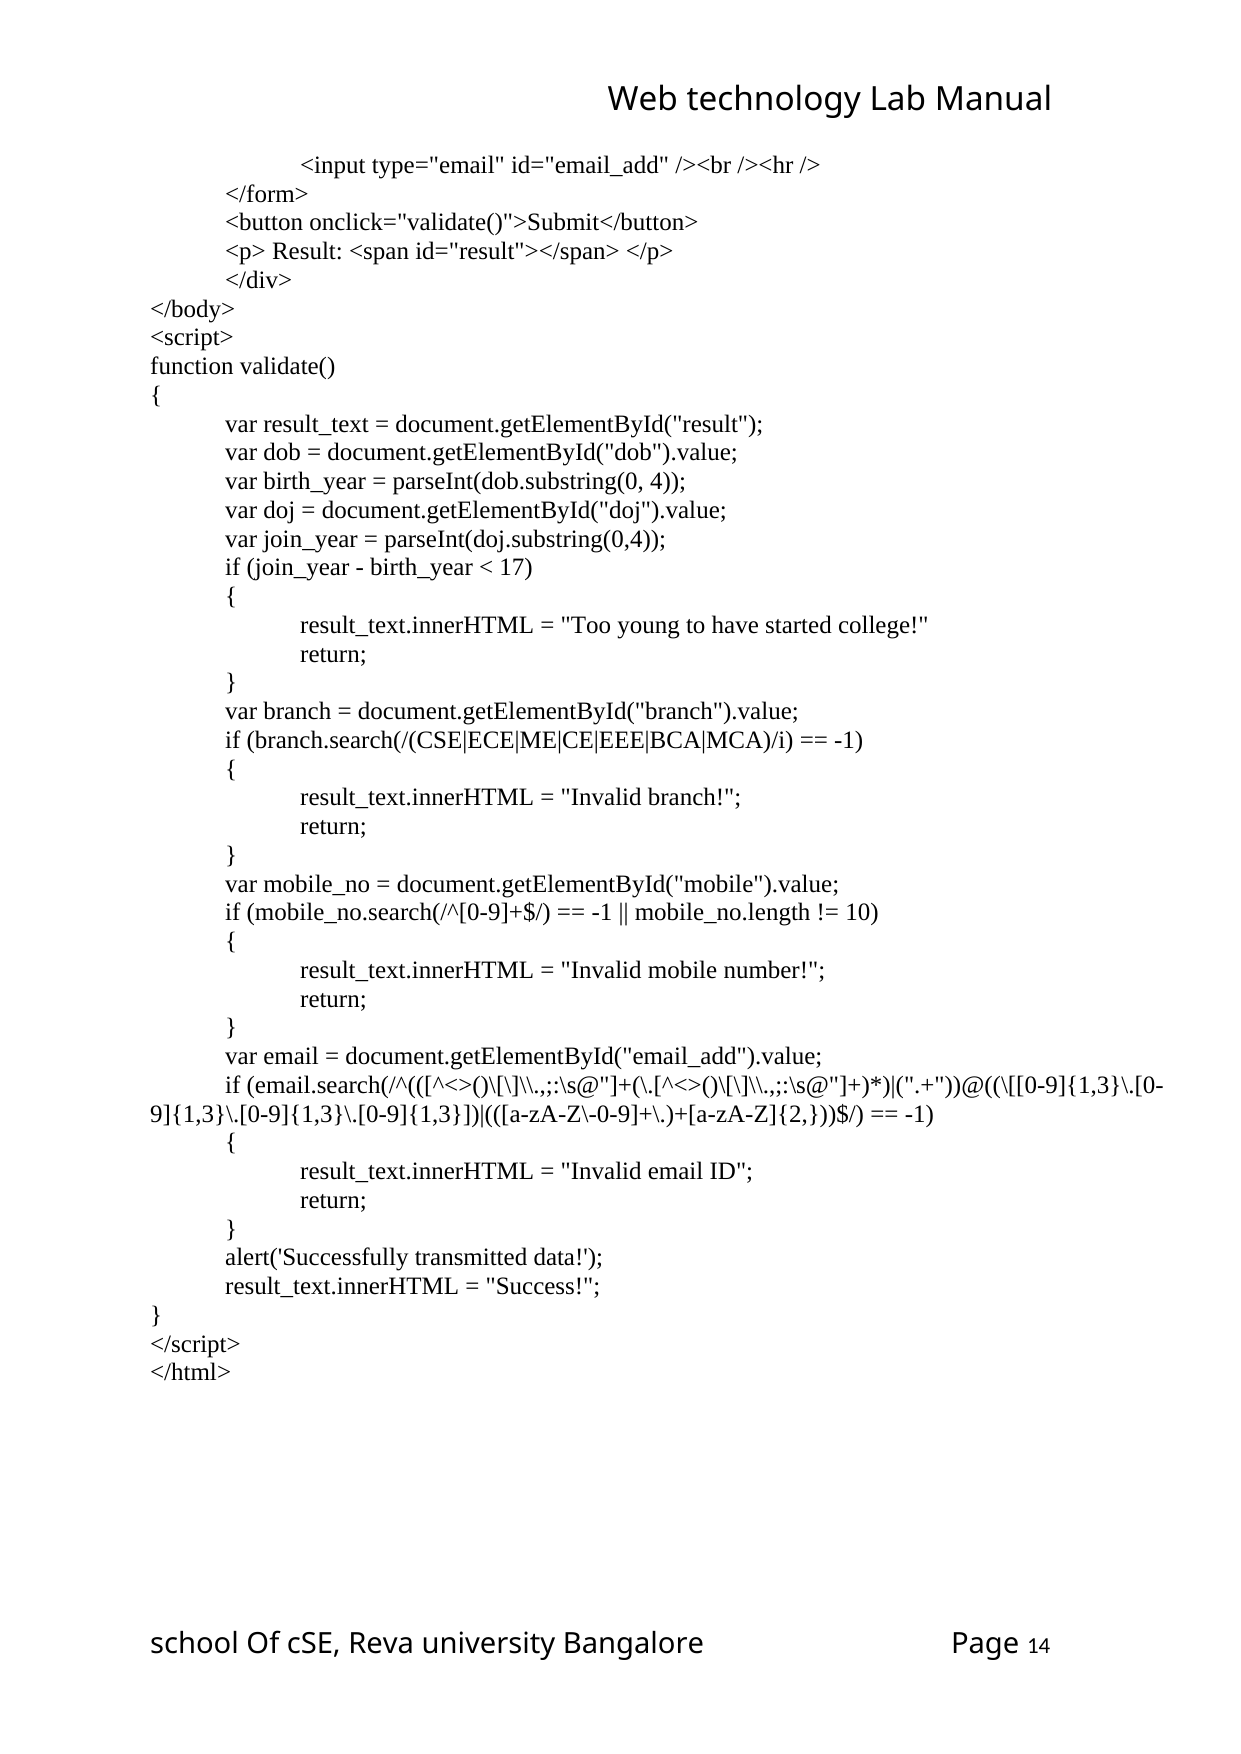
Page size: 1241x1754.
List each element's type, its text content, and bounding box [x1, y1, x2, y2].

text return; [225, 811, 1165, 840]
text result_text.innerHTML = "Invalid email ID"; [225, 1156, 1165, 1185]
text return; [225, 984, 1165, 1012]
text } [150, 840, 1165, 869]
text var dob = document.getElementById("dob").value; [150, 437, 1165, 466]
text if (email.search(/^(([^<>()\[\]\\.,;:\s@"]+(\.[^<>()\[\]\\.,;:\s@"]+)*)|(".+"))@((\[[0-9]{1,3}\.[0-9]{1,3}\.[0-9]{1,3}\.[0-9]{1,3}])|(([a-zA-Z\-0-9]+\.)+[a-zA-Z]{2,}))$/) == -1) [150, 1070, 1165, 1127]
text if (mobile_no.search(/^[0-9]+$/) == -1 || mobile_no.length != 10) [150, 897, 1165, 926]
text <input type="email" id="email_add" /><br /><hr /> [225, 150, 1165, 179]
text var result_text = document.getElementById("result"); [150, 409, 1165, 437]
text <p> Result: <span id="result"></span> </p> [150, 236, 1165, 265]
text result_text.innerHTML = "Invalid branch!"; [225, 782, 1165, 811]
text var mobile_no = document.getElementById("mobile").value; [150, 869, 1165, 897]
text var doj = document.getElementById("doj").value; [150, 495, 1165, 524]
text </script> [150, 1329, 1165, 1357]
text } [150, 1214, 1165, 1242]
text return; [225, 1185, 1165, 1214]
text { [150, 754, 1165, 782]
text var email = document.getElementById("email_add").value; [150, 1041, 1165, 1070]
text var join_year = parseInt(doj.substring(0,4)); [150, 524, 1165, 552]
text { [150, 380, 1165, 409]
text { [150, 1127, 1165, 1156]
text <button onclick="validate()">Submit</button> [150, 207, 1165, 236]
text } [150, 667, 1165, 696]
text { [150, 581, 1165, 610]
text } [150, 1012, 1165, 1041]
text result_text.innerHTML = "Too young to have started college!" [225, 610, 1165, 639]
text result_text.innerHTML = "Success!"; [150, 1271, 1165, 1300]
text var branch = document.getElementById("branch").value; [225, 696, 1165, 725]
text alert('Successfully transmitted data!'); [150, 1242, 1165, 1271]
text if (branch.search(/(CSE|ECE|ME|CE|EEE|BCA|MCA)/i) == -1) [150, 725, 1165, 754]
text result_text.innerHTML = "Invalid mobile number!"; [225, 955, 1165, 984]
text </html> [150, 1357, 1165, 1386]
text { [150, 926, 1165, 955]
text </form> [150, 179, 1165, 207]
text </body> [150, 294, 1165, 322]
text function validate() [150, 351, 1165, 380]
text <script> [150, 322, 1165, 351]
text return; [225, 639, 1165, 667]
text } [150, 1300, 1165, 1329]
text </div> [150, 265, 1165, 294]
text var birth_year = parseInt(dob.substring(0, 4)); [150, 466, 1165, 495]
text if (join_year - birth_year < 17) [150, 552, 1165, 581]
